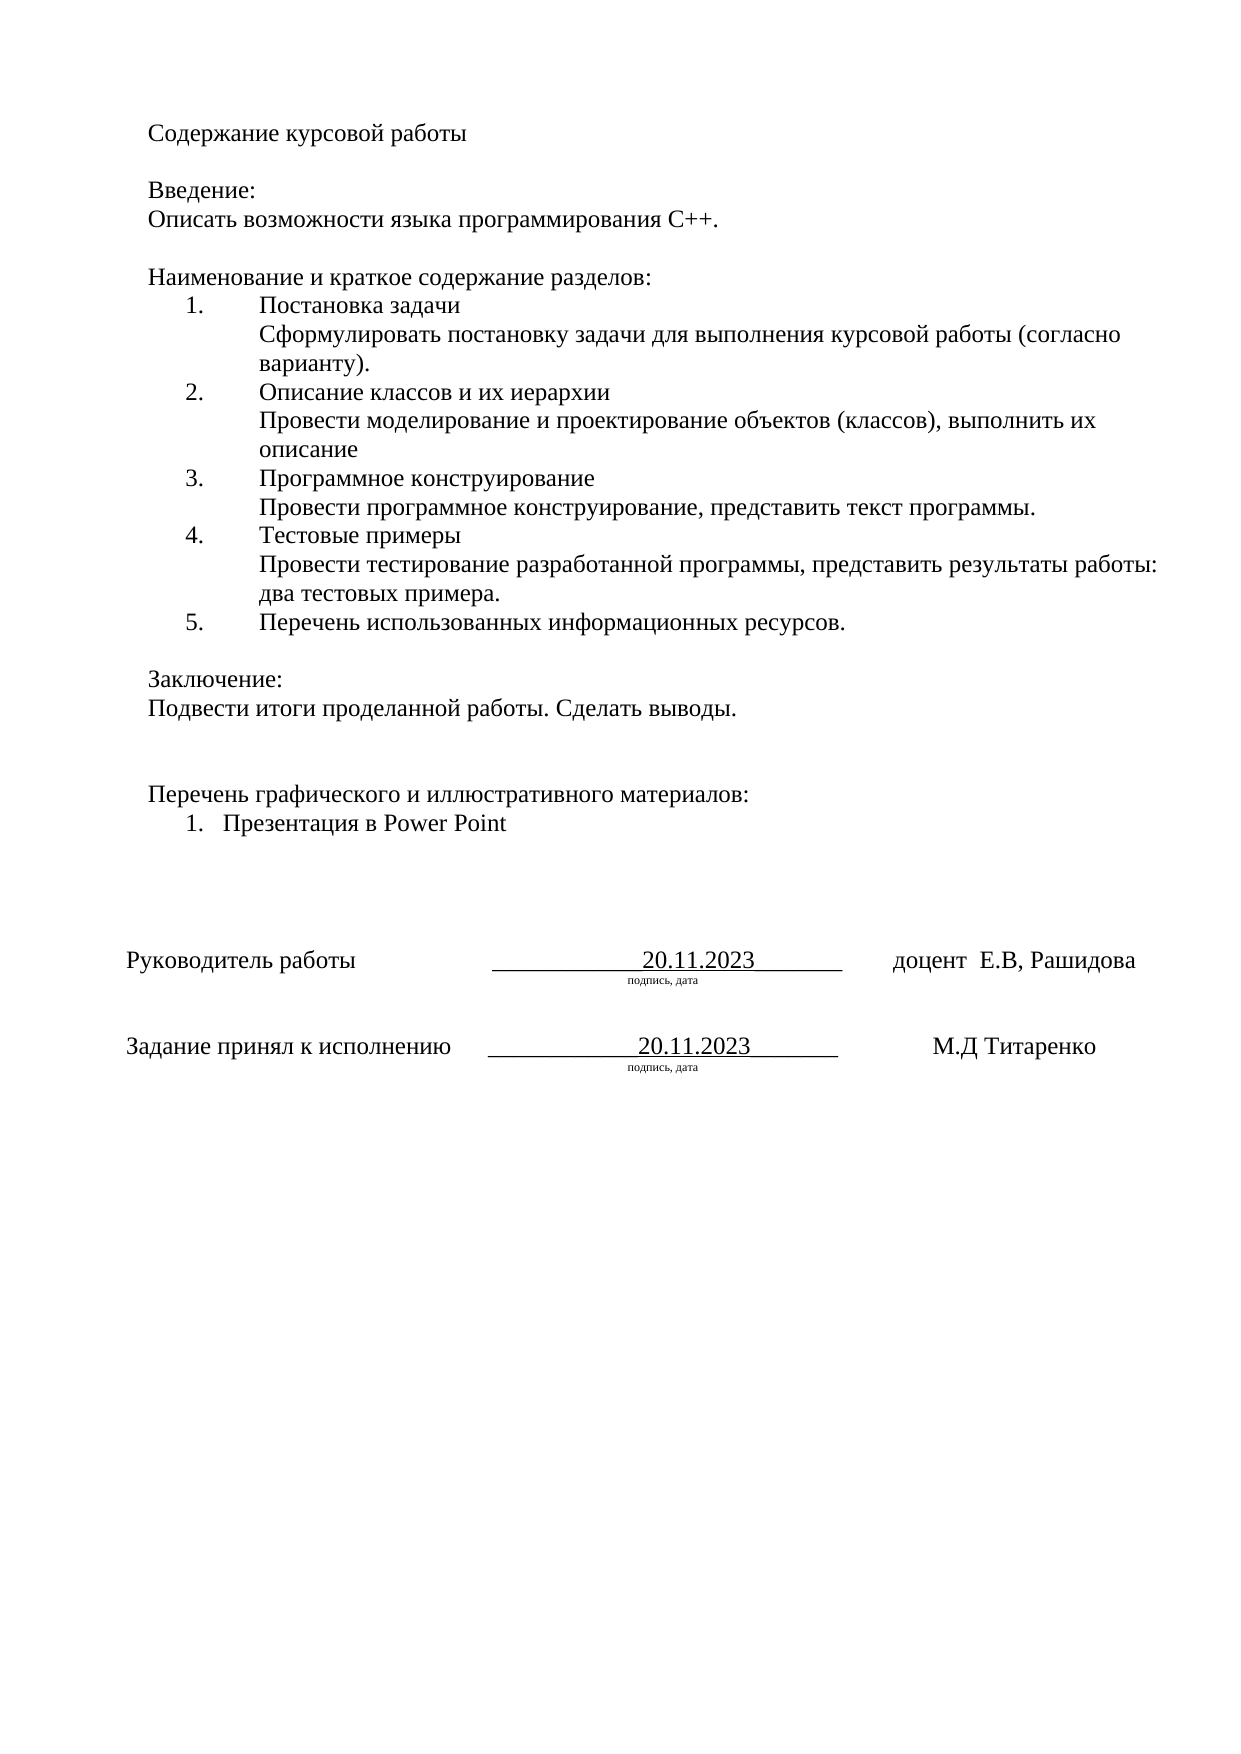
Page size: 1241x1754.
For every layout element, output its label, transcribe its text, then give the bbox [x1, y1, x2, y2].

table_cell М.Д Титаренко [854, 1031, 1175, 1088]
text Описать возможности языка программирования С++. [148, 204, 1181, 233]
table_cell ____________20.11.2023_______ подпись, дата [481, 1031, 853, 1088]
table_header ____________20.11.2023_______ подпись, дата [481, 945, 853, 1031]
table_header Руководитель работы [115, 945, 481, 1031]
list Провести моделирование и проектирование объектов (классов), выполнить их описание [259, 406, 1181, 463]
text Наименование и краткое содержание разделов: [148, 262, 1181, 291]
list Сформулировать постановку задачи для выполнения курсовой работы (согласно варианту). [259, 319, 1181, 377]
table_cell Задание принял к исполнению [115, 1031, 481, 1088]
text Содержание курсовой работы [148, 118, 1181, 147]
table_header доцент Е.В, Рашидова [854, 945, 1175, 1031]
text Заключение: [148, 664, 1181, 693]
list Провести тестирование разработанной программы, представить результаты работы: два тестовых примера. [259, 549, 1181, 607]
list Презентация в Power Point [185, 808, 1181, 837]
list Перечень использованных информационных ресурсов. [185, 607, 1181, 636]
text Перечень графического и иллюстративного материалов: [148, 779, 1181, 808]
text Введение: [148, 176, 1181, 204]
list Тестовые примеры [185, 521, 1181, 549]
list Постановка задачи [185, 291, 1181, 319]
text Подвести итоги проделанной работы. Сделать выводы. [148, 693, 1181, 722]
list Описание классов и их иерархии [185, 377, 1181, 406]
list Провести программное конструирование, представить текст программы. [259, 492, 1181, 521]
list Программное конструирование [185, 463, 1181, 492]
